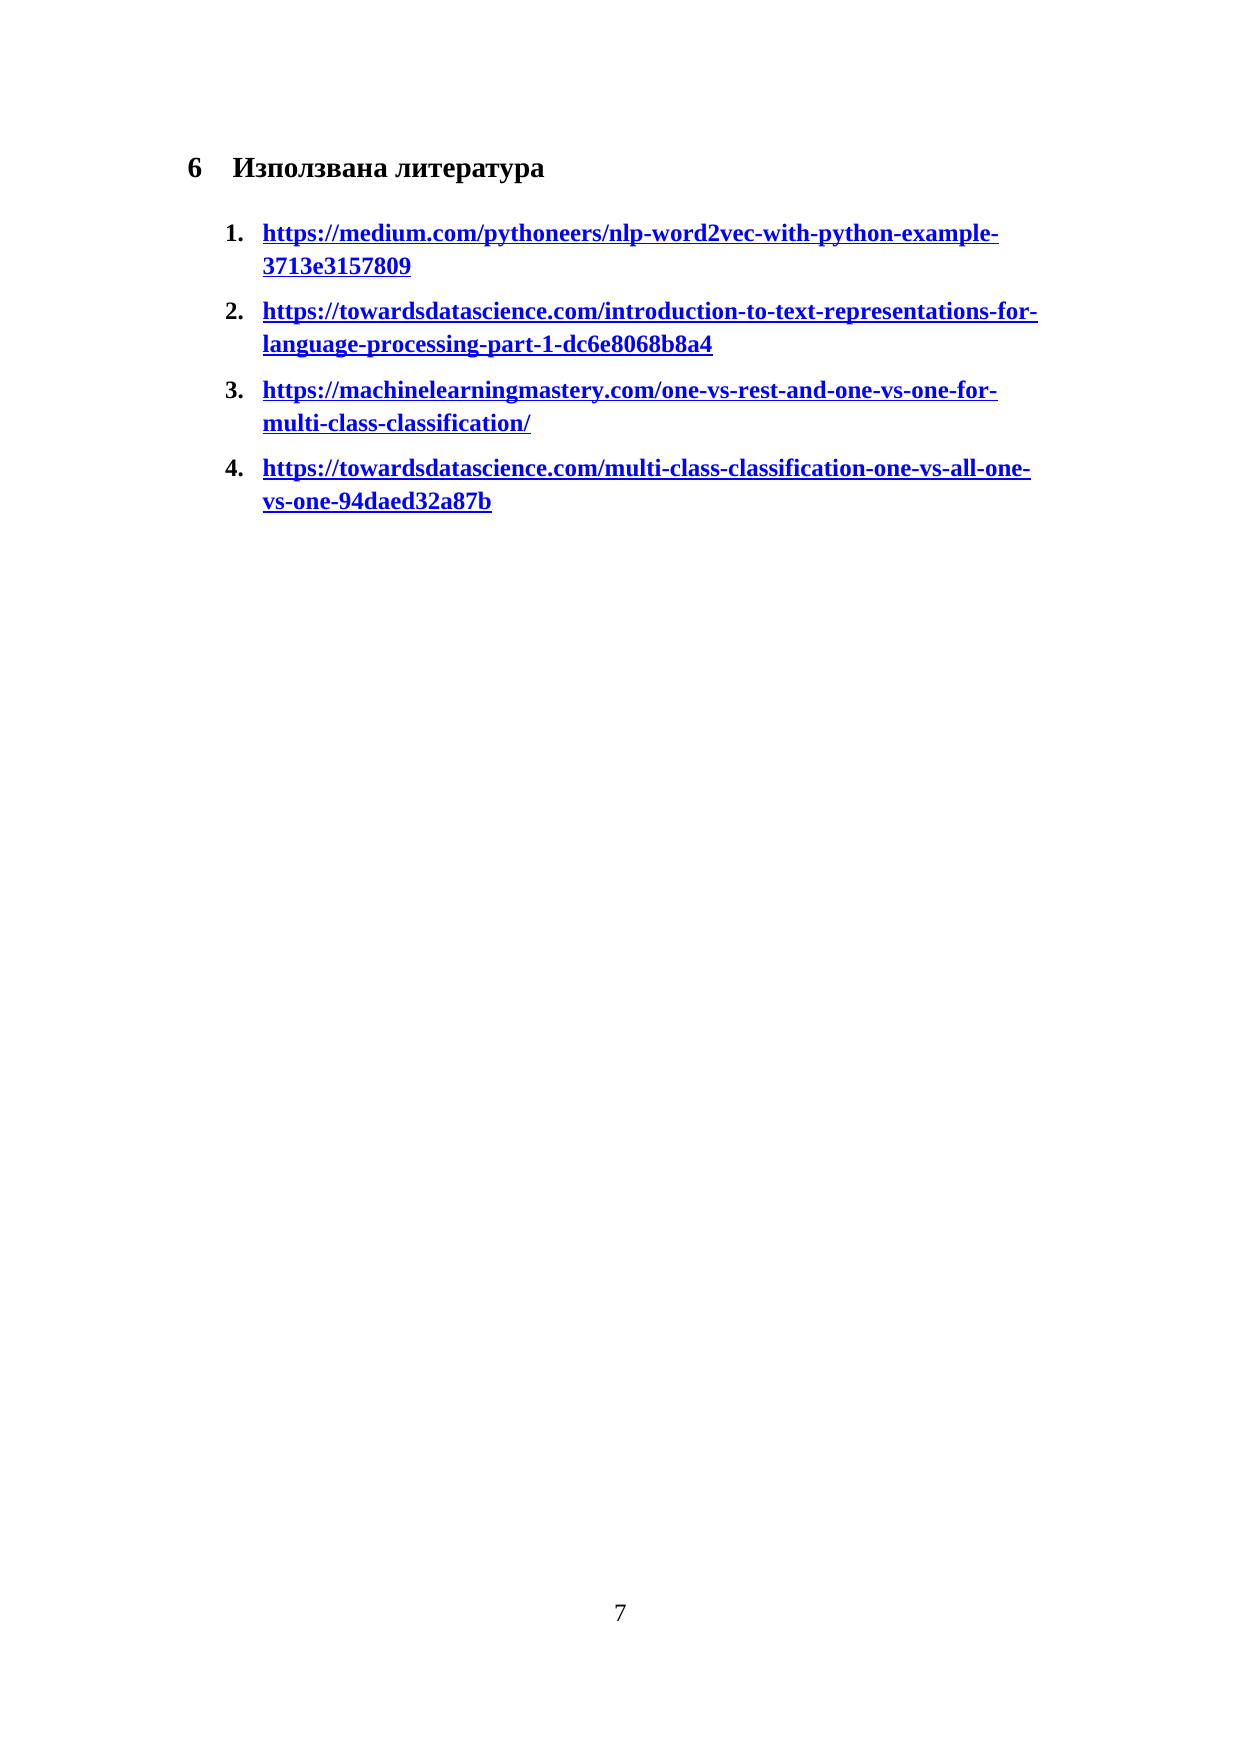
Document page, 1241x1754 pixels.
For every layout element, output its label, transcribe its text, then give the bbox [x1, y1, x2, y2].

list https://machinelearningmastery.com/one-vs-rest-and-one-vs-one-for-multi-class-classification/ [225, 375, 1053, 437]
list https://towardsdatascience.com/introduction-to-text-representations-for-language-processing-part-1-dc6e8068b8a4 [225, 296, 1053, 358]
list https://towardsdatascience.com/multi-class-classification-one-vs-all-one-vs-one-94daed32a87b [225, 453, 1053, 515]
list https://medium.com/pythoneers/nlp-word2vec-with-python-example-3713e3157809 [225, 218, 1053, 279]
subtitle Използвана литература [187, 150, 1053, 183]
